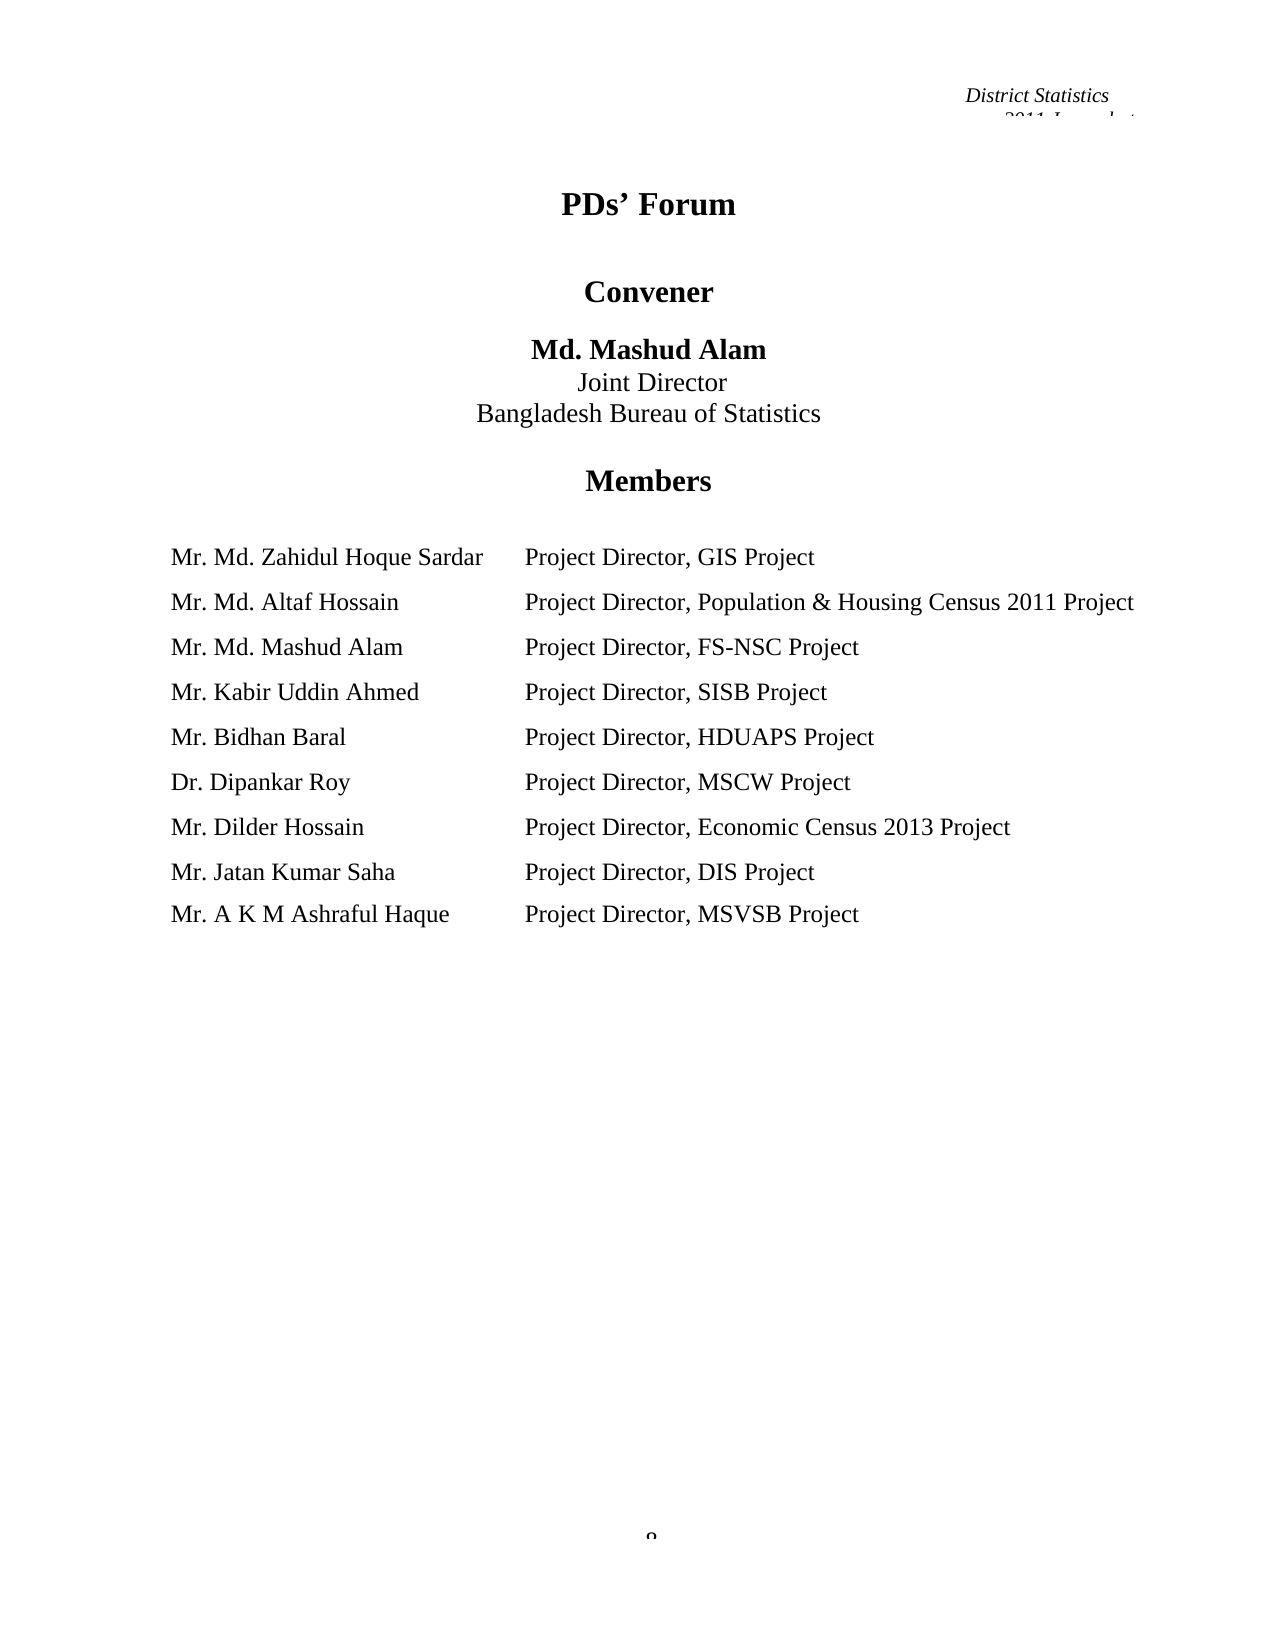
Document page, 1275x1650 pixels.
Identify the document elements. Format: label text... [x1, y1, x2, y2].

text Md. Mashud Alam [531, 333, 1173, 366]
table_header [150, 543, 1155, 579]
text Joint Director Bangladesh Bureau of Statistics [476, 366, 851, 429]
text PDs’ Forum [198, 185, 1100, 223]
text Members [197, 462, 1099, 498]
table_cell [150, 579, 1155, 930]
text Convener [198, 273, 1100, 309]
